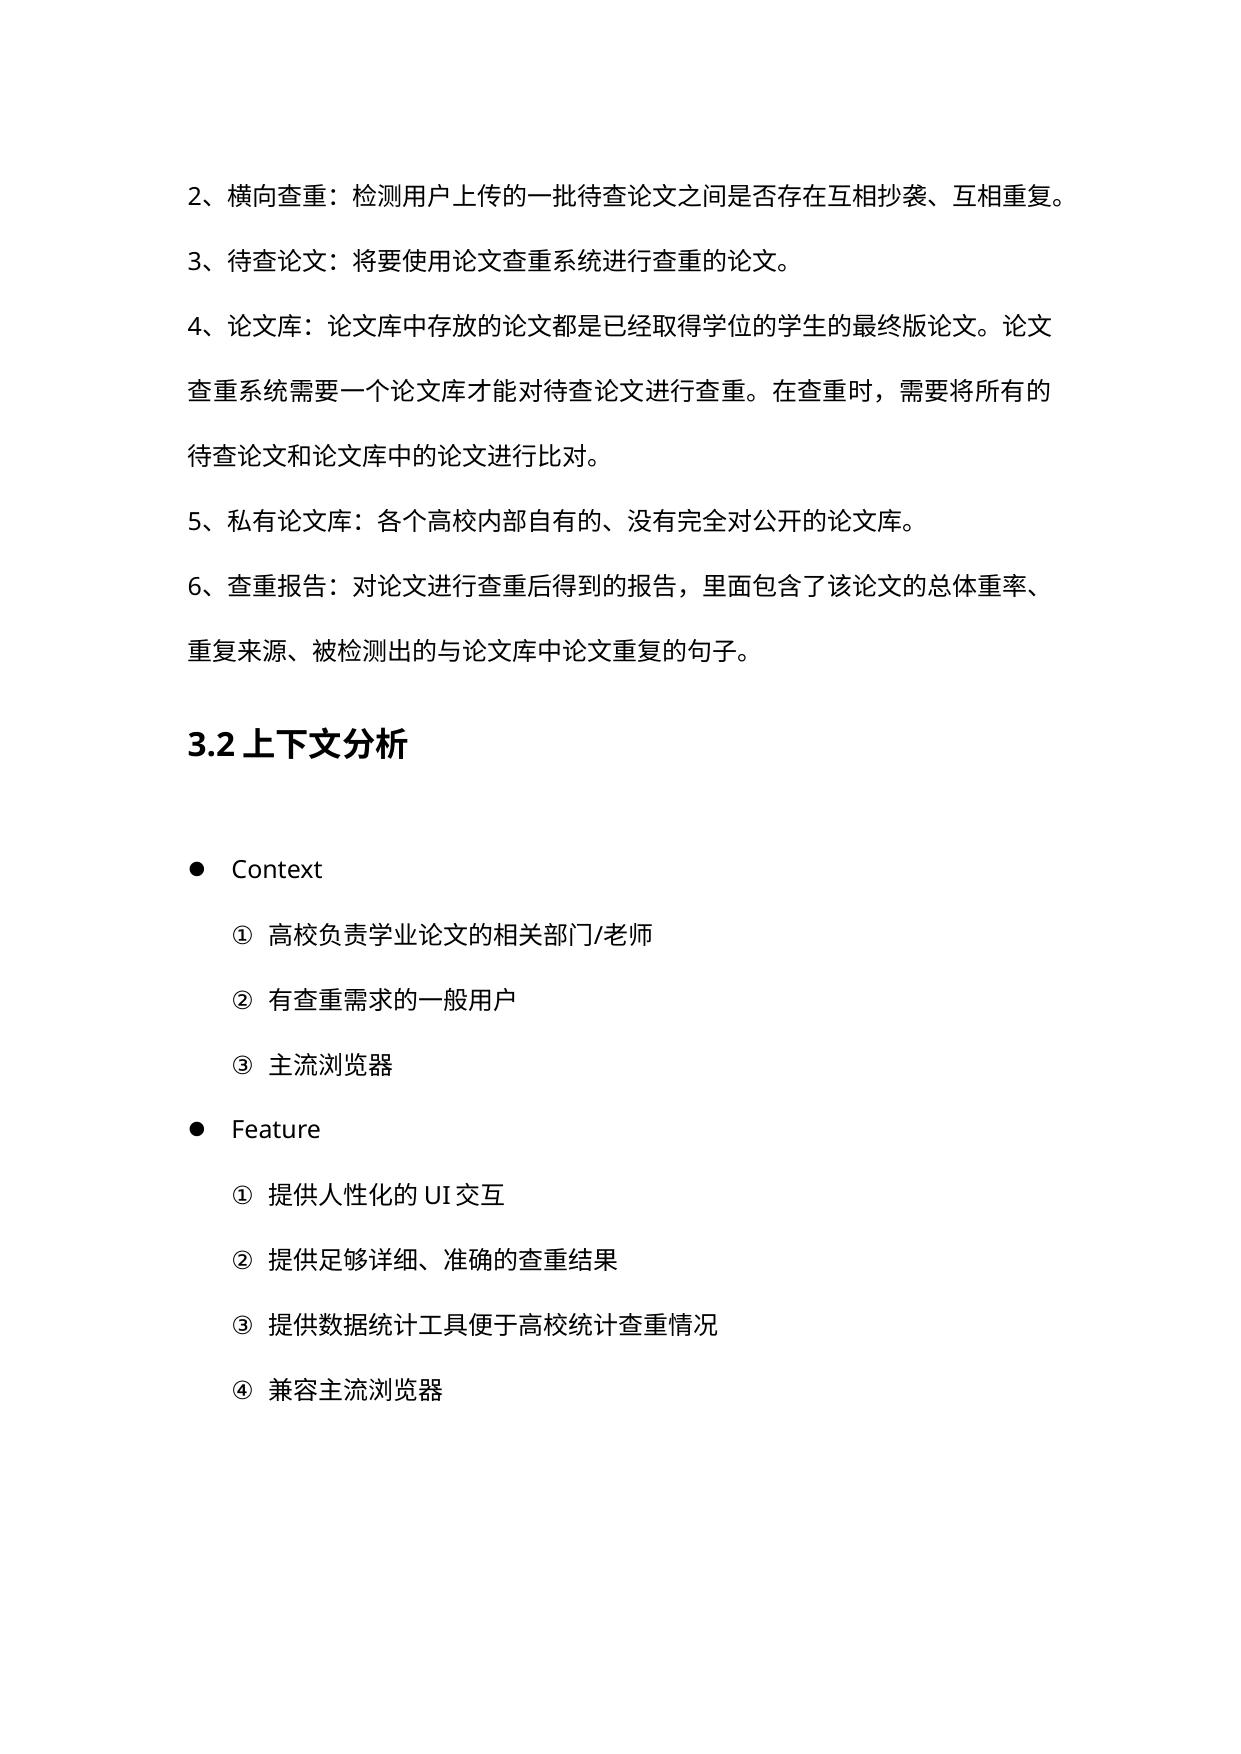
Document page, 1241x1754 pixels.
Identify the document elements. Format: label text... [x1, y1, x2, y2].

subtitle 3.2上下文分析 [187, 709, 1053, 774]
text 3、待查论文：将要使用论文查重系统进行查重的论文。 [187, 227, 1053, 292]
text 6、查重报告：对论文进行查重后得到的报告，里面包含了该论文的总体重率、重复来源、被检测出的与论文库中论文重复的句子。 [187, 552, 1053, 682]
list 高校负责学业论文的相关部门/老师 [231, 901, 1053, 966]
list 主流浏览器 [231, 1031, 1053, 1096]
list 兼容主流浏览器 [231, 1356, 1053, 1421]
list Feature [187, 1096, 1053, 1161]
text 4、论文库：论文库中存放的论文都是已经取得学位的学生的最终版论文。论文查重系统需要一个论文库才能对待查论文进行查重。在查重时，需要将所有的待查论文和论文库中的论文进行比对。 [187, 292, 1053, 487]
list 提供人性化的UI交互 [231, 1161, 1053, 1226]
list 提供足够详细、准确的查重结果 [231, 1226, 1053, 1291]
list 有查重需求的一般用户 [231, 966, 1053, 1031]
list Context [187, 836, 1053, 901]
text 2、横向查重：检测用户上传的一批待查论文之间是否存在互相抄袭、互相重复。 [187, 162, 1053, 227]
text 5、私有论文库：各个高校内部自有的、没有完全对公开的论文库。 [187, 487, 1053, 552]
list 提供数据统计工具便于高校统计查重情况 [231, 1291, 1053, 1356]
